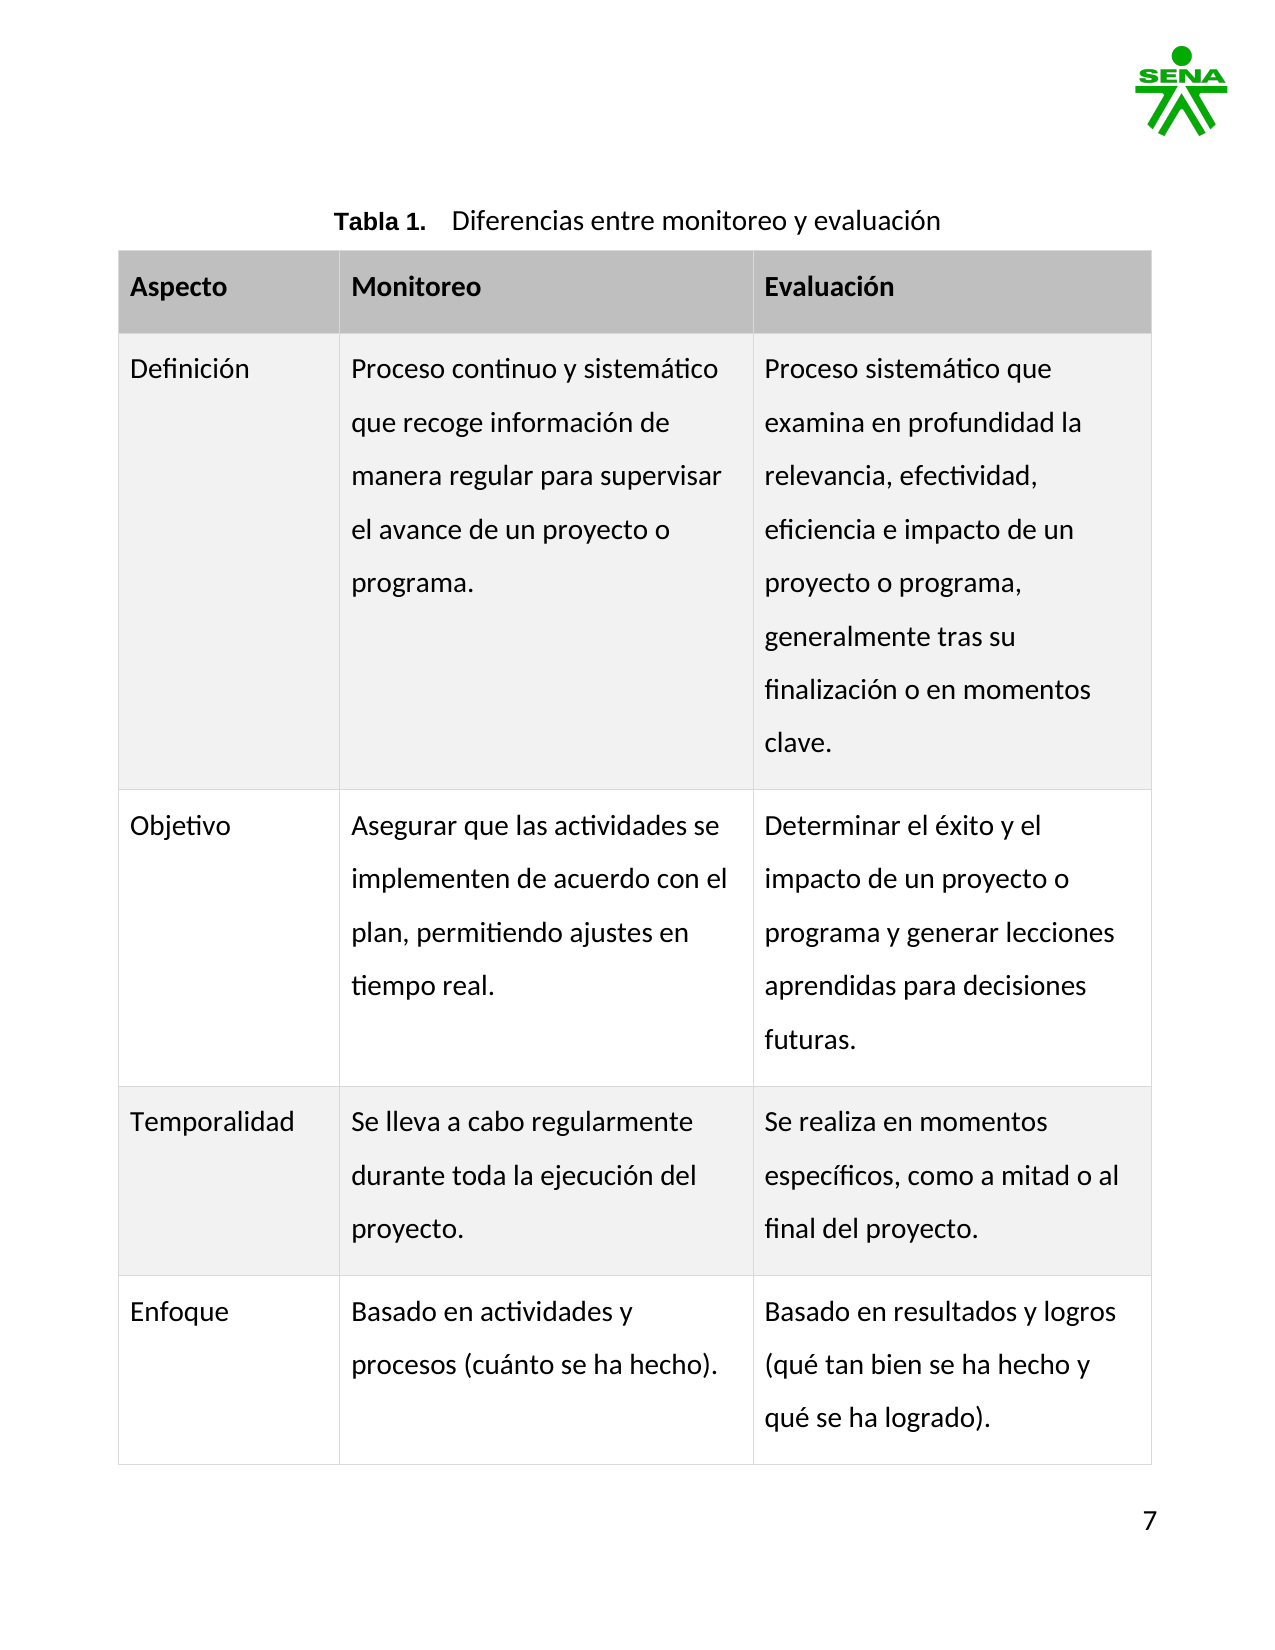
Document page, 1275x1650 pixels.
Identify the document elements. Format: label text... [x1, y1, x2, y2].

table_cell Asegurar que las actividades se implementen de acuerdo con el plan, permitiendo ajustes en tiempo real. [340, 790, 753, 1086]
table_cell Definición [119, 334, 339, 789]
table_cell Temporalidad [119, 1087, 339, 1275]
table_cell Basado en resultados y logros (qué tan bien se ha hecho y qué se ha logrado). [754, 1276, 1151, 1464]
table_cell Se lleva a cabo regularmente durante toda la ejecución del proyecto. [340, 1087, 753, 1275]
picture [1135, 46, 1228, 136]
table_cell Determinar el éxito y el impacto de un proyecto o programa y generar lecciones aprendidas para decisiones futuras. [754, 790, 1151, 1086]
table_cell Enfoque [119, 1276, 339, 1464]
table_cell Proceso sistemático que examina en profundidad la relevancia, efectividad, eficiencia e impacto de un proyecto o programa, generalmente tras su finalización o en momentos clave. [754, 334, 1151, 789]
table_header Monitoreo [340, 251, 753, 333]
text Diferencias entre monitoreo y evaluación [118, 202, 1157, 238]
table_header Aspecto [119, 251, 339, 333]
table_header Evaluación [754, 251, 1151, 333]
table_cell Basado en actividades y procesos (cuánto se ha hecho). [340, 1276, 753, 1464]
table_cell Se realiza en momentos específicos, como a mitad o al final del proyecto. [754, 1087, 1151, 1275]
table_cell Objetivo [119, 790, 339, 1086]
table_cell Proceso continuo y sistemático que recoge información de manera regular para supervisar el avance de un proyecto o programa. [340, 334, 753, 789]
